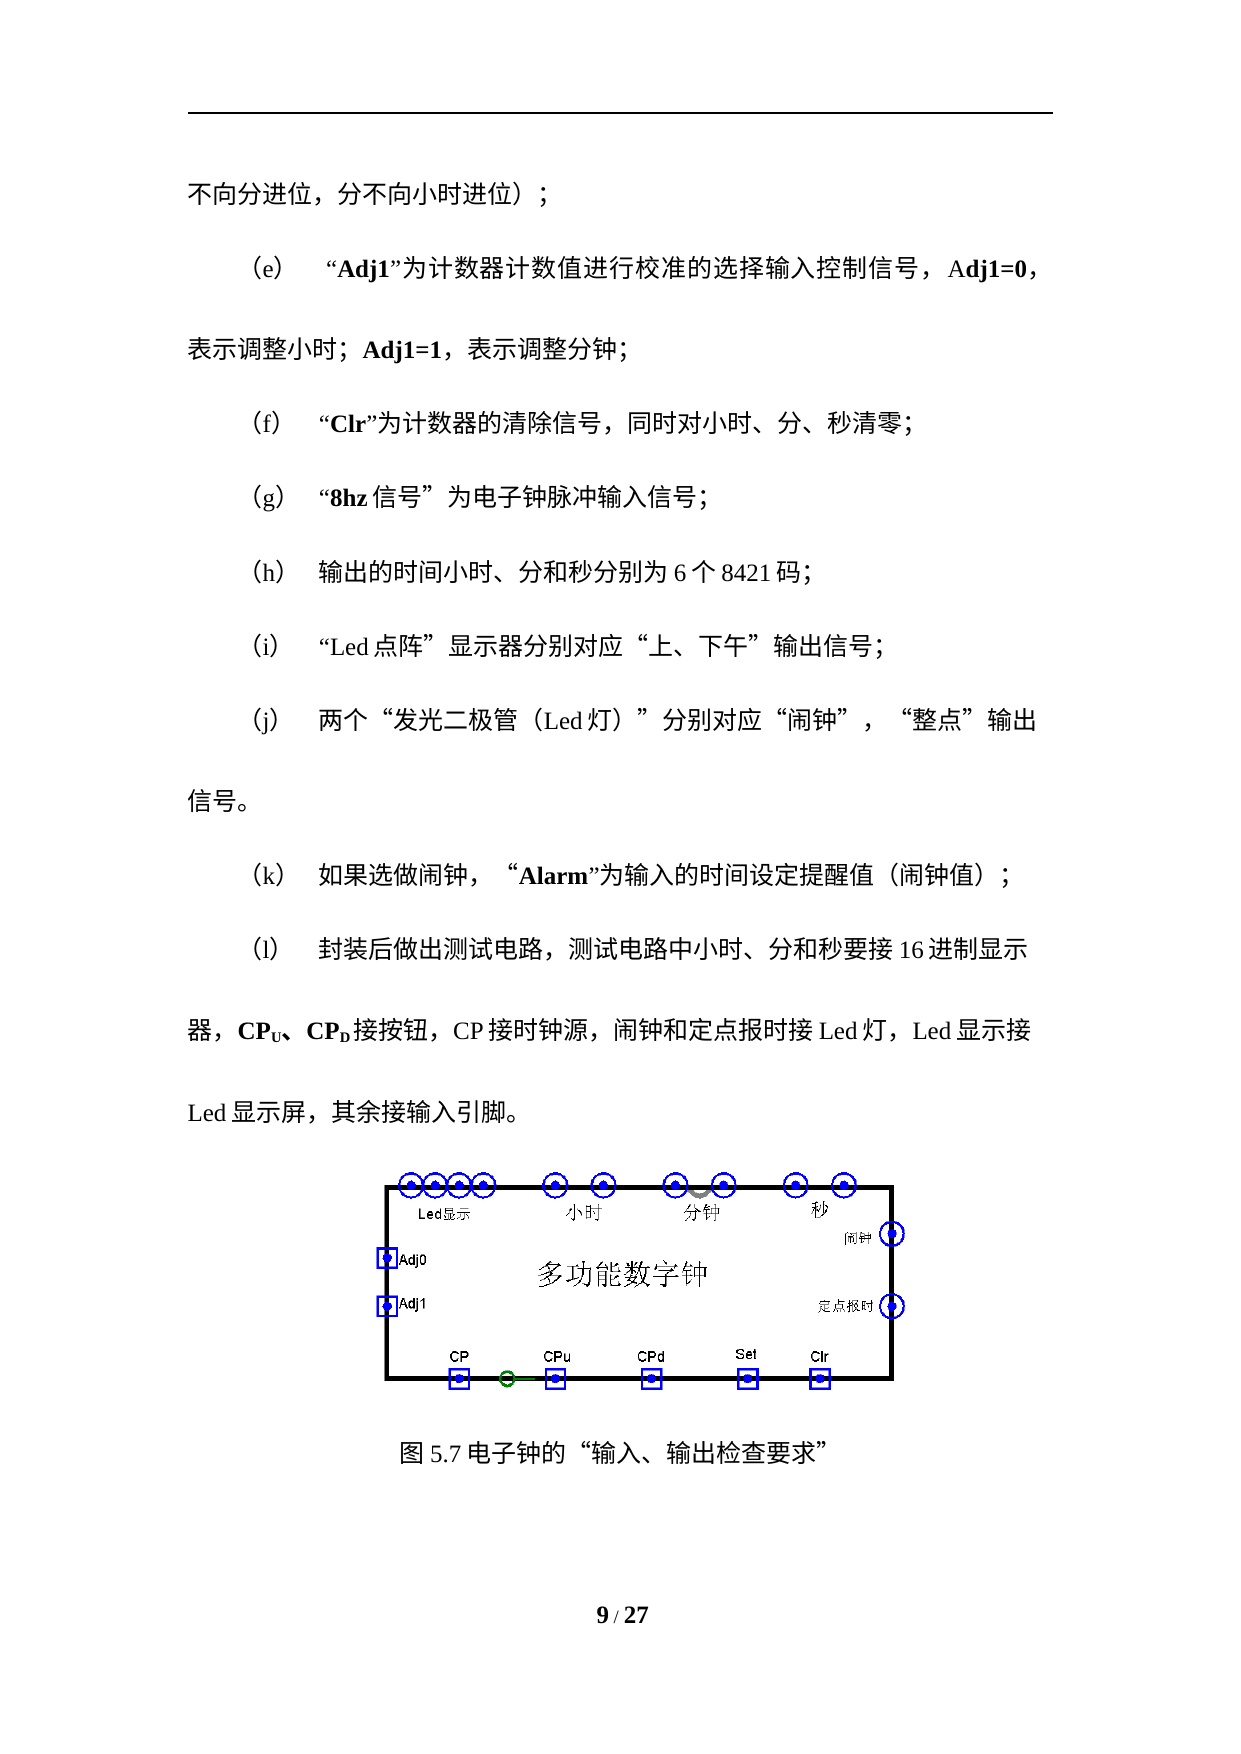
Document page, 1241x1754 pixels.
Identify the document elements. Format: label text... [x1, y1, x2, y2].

list 封装后做出测试电路，测试电路中小时、分和秒要接16进制显示器，CPU、CPD接按钮，CP接时钟源，闹钟和定点报时接Led灯，Led显示接Led显示屏，其余接输入引脚。 [187, 915, 1053, 1143]
list 输出的时间小时、分和秒分别为6个8421码； [187, 538, 1053, 603]
picture [357, 1152, 921, 1412]
list “Clr”为计数器的清除信号，同时对小时、分、秒清零； [187, 389, 1053, 454]
list “Adj1”为计数器计数值进行校准的选择输入控制信号，Adj1=0，表示调整小时；Adj1=1，表示调整分钟； [187, 234, 1053, 380]
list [187, 160, 1053, 225]
list “Led点阵”显示器分别对应“上、下午”输出信号； [187, 612, 1053, 677]
list 两个“发光二极管（Led灯）”分别对应“闹钟”，“整点”输出信号。 [187, 686, 1053, 832]
text 图 5.7电子钟的“输入、输出检查要求” [187, 1419, 1053, 1484]
list 如果选做闹钟，“Alarm”为输入的时间设定提醒值（闹钟值）； [187, 841, 1053, 906]
list “8hz信号”为电子钟脉冲输入信号； [187, 463, 1053, 528]
